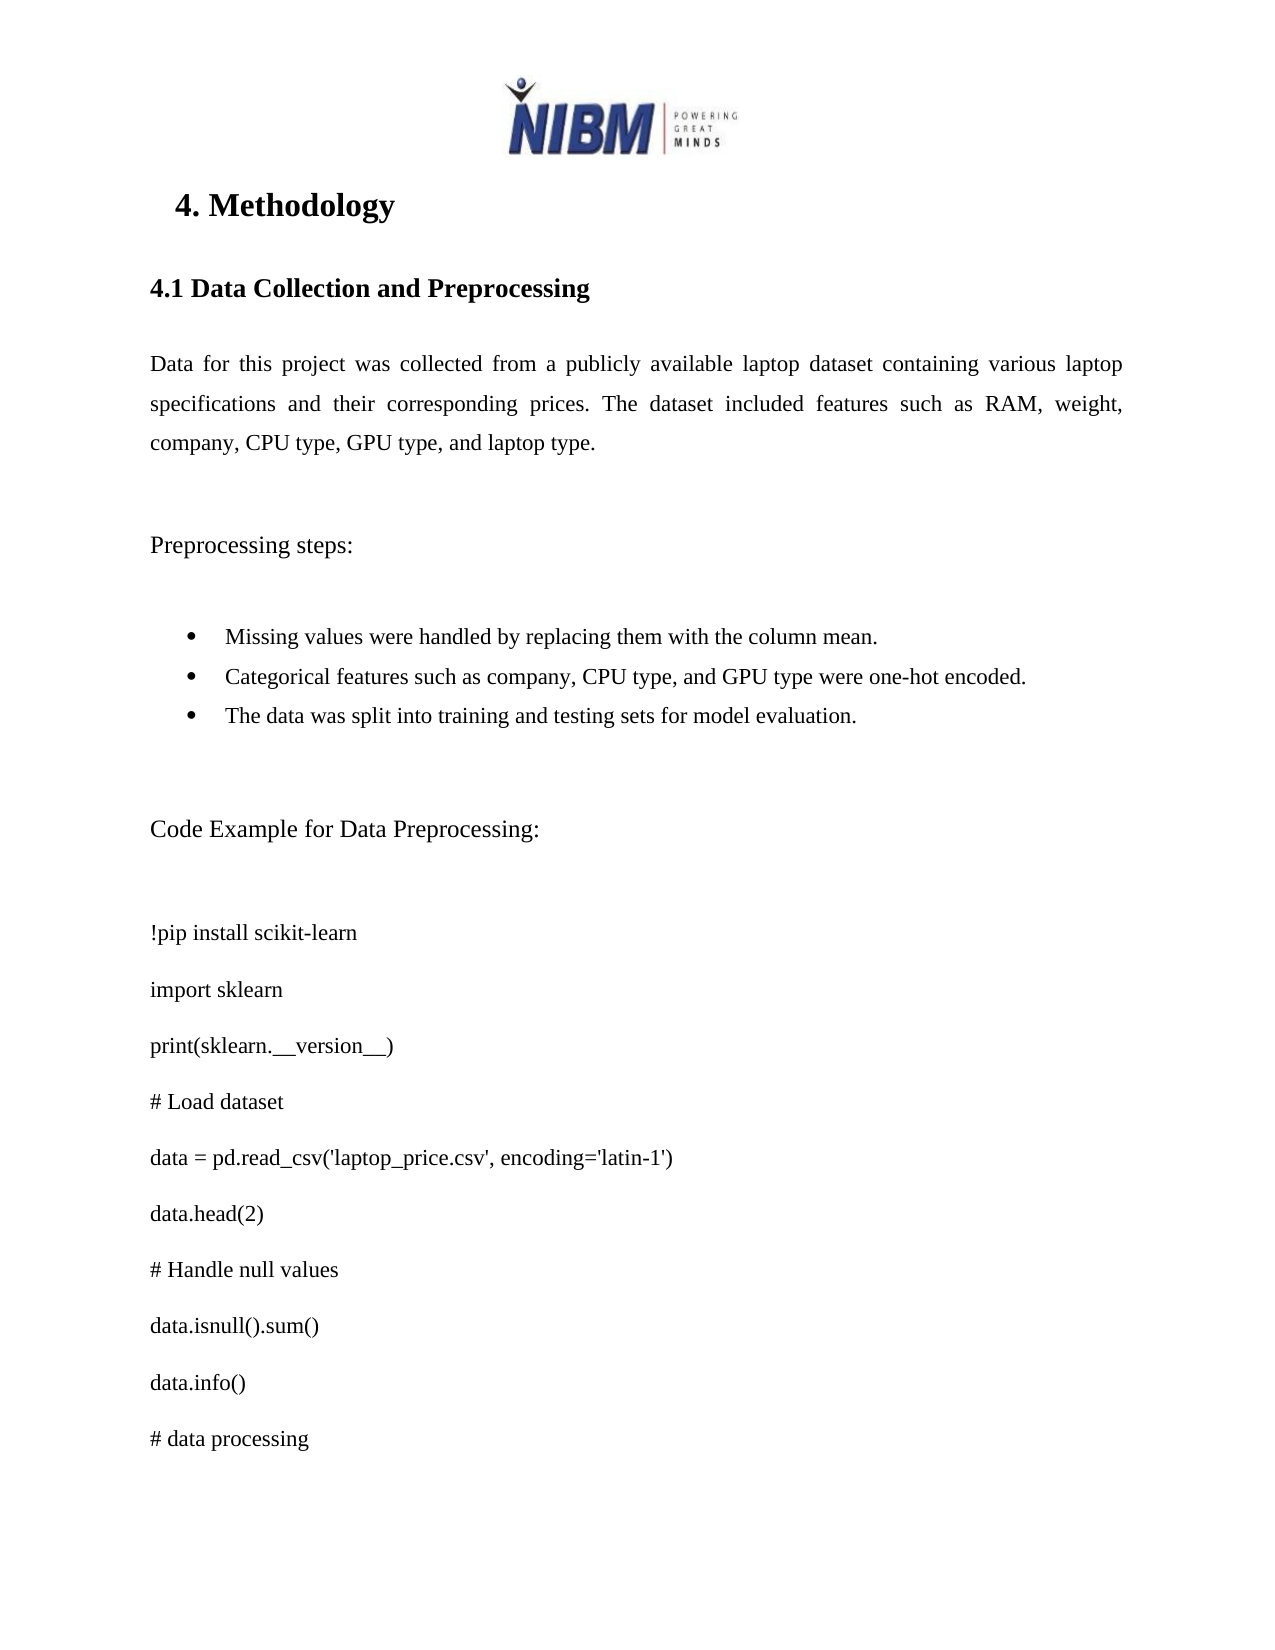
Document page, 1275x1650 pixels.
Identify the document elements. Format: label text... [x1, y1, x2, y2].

picture [501, 75, 739, 158]
text Data for this project was collected from a publicly available laptop dataset containing various laptop specifications and their corresponding prices. The dataset included features such as RAM, weight, company, CPU type, GPU type, and laptop type. [150, 350, 1125, 456]
list Categorical features such as company, CPU type, and GPU type were one-hot encoded. [187, 663, 1125, 689]
text Code Example for Data Preprocessing: [150, 814, 1125, 843]
list The data was split into training and testing sets for model evaluation. [187, 702, 1125, 729]
text data.isnull().sum() [150, 1312, 1125, 1339]
list Missing values were handled by replacing them with the column mean. [187, 623, 1125, 650]
text # Load dataset [150, 1088, 1125, 1114]
text # Handle null values [150, 1256, 1125, 1283]
text data = pd.read_csv('laptop_price.csv', encoding='latin-1') [150, 1144, 1125, 1170]
text data.info() [150, 1369, 1125, 1395]
subtitle 4.1 Data Collection and Preprocessing [150, 272, 1125, 303]
text import sklearn [150, 976, 1125, 1002]
text print(sklearn.__version__) [150, 1032, 1125, 1058]
text # data processing [150, 1425, 1125, 1451]
text !pip install scikit-learn [150, 919, 1125, 946]
subtitle 4. Methodology [150, 185, 1125, 223]
text data.head(2) [150, 1200, 1125, 1227]
text Preprocessing steps: [150, 531, 1125, 559]
